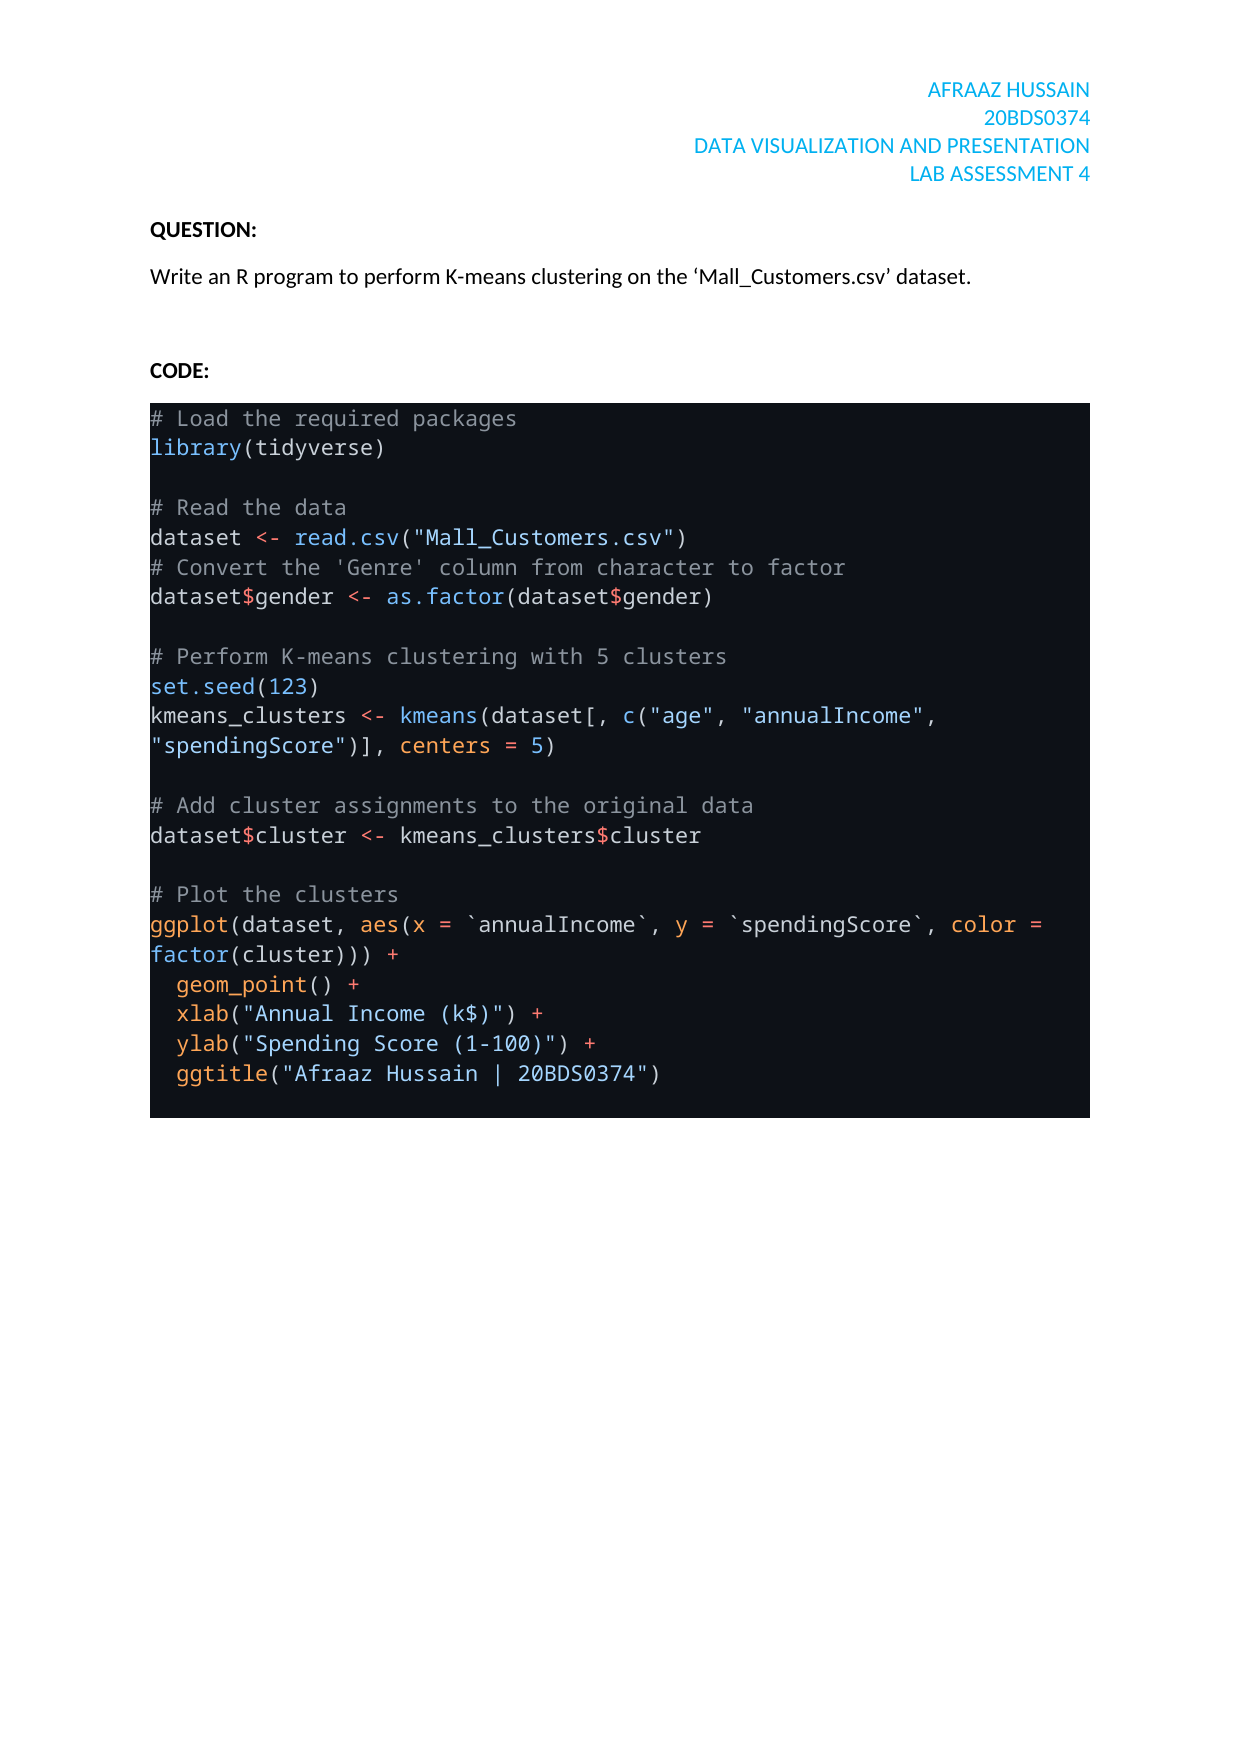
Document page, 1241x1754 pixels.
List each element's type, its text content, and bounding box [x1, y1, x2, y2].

text # Plot the clusters [150, 879, 1090, 909]
text QUESTION: [150, 215, 1090, 243]
text # Add cluster assignments to the original data [150, 790, 1090, 820]
text # Convert the 'Genre' column from character to factor [150, 552, 1090, 581]
text CODE: [150, 356, 1090, 384]
text geom_point() + [150, 969, 1090, 998]
text xlab("Annual Income (k$)") + [150, 998, 1090, 1028]
text set.seed(123) [150, 671, 1090, 701]
text # Perform K-means clustering with 5 clusters [150, 641, 1090, 671]
text # Load the required packages [150, 403, 1090, 432]
text ylab("Spending Score (1-100)") + [150, 1028, 1090, 1058]
text dataset <- read.csv("Mall_Customers.csv") [150, 522, 1090, 552]
text library(tidyverse) [150, 432, 1090, 462]
text Write an R program to perform K-means clustering on the ‘Mall_Customers.csv’ dataset. [150, 262, 1090, 290]
text ggtitle("Afraaz Hussain | 20BDS0374") [150, 1058, 1090, 1088]
text # Read the data [150, 492, 1090, 522]
text dataset$cluster <- kmeans_clusters$cluster [150, 820, 1090, 849]
text kmeans_clusters <- kmeans(dataset[, c("age", "annualIncome", "spendingScore")], centers = 5) [150, 701, 1090, 760]
text dataset$gender <- as.factor(dataset$gender) [150, 581, 1090, 611]
text ggplot(dataset, aes(x = `annualIncome`, y = `spendingScore`, color = factor(cluster))) + [150, 909, 1090, 969]
